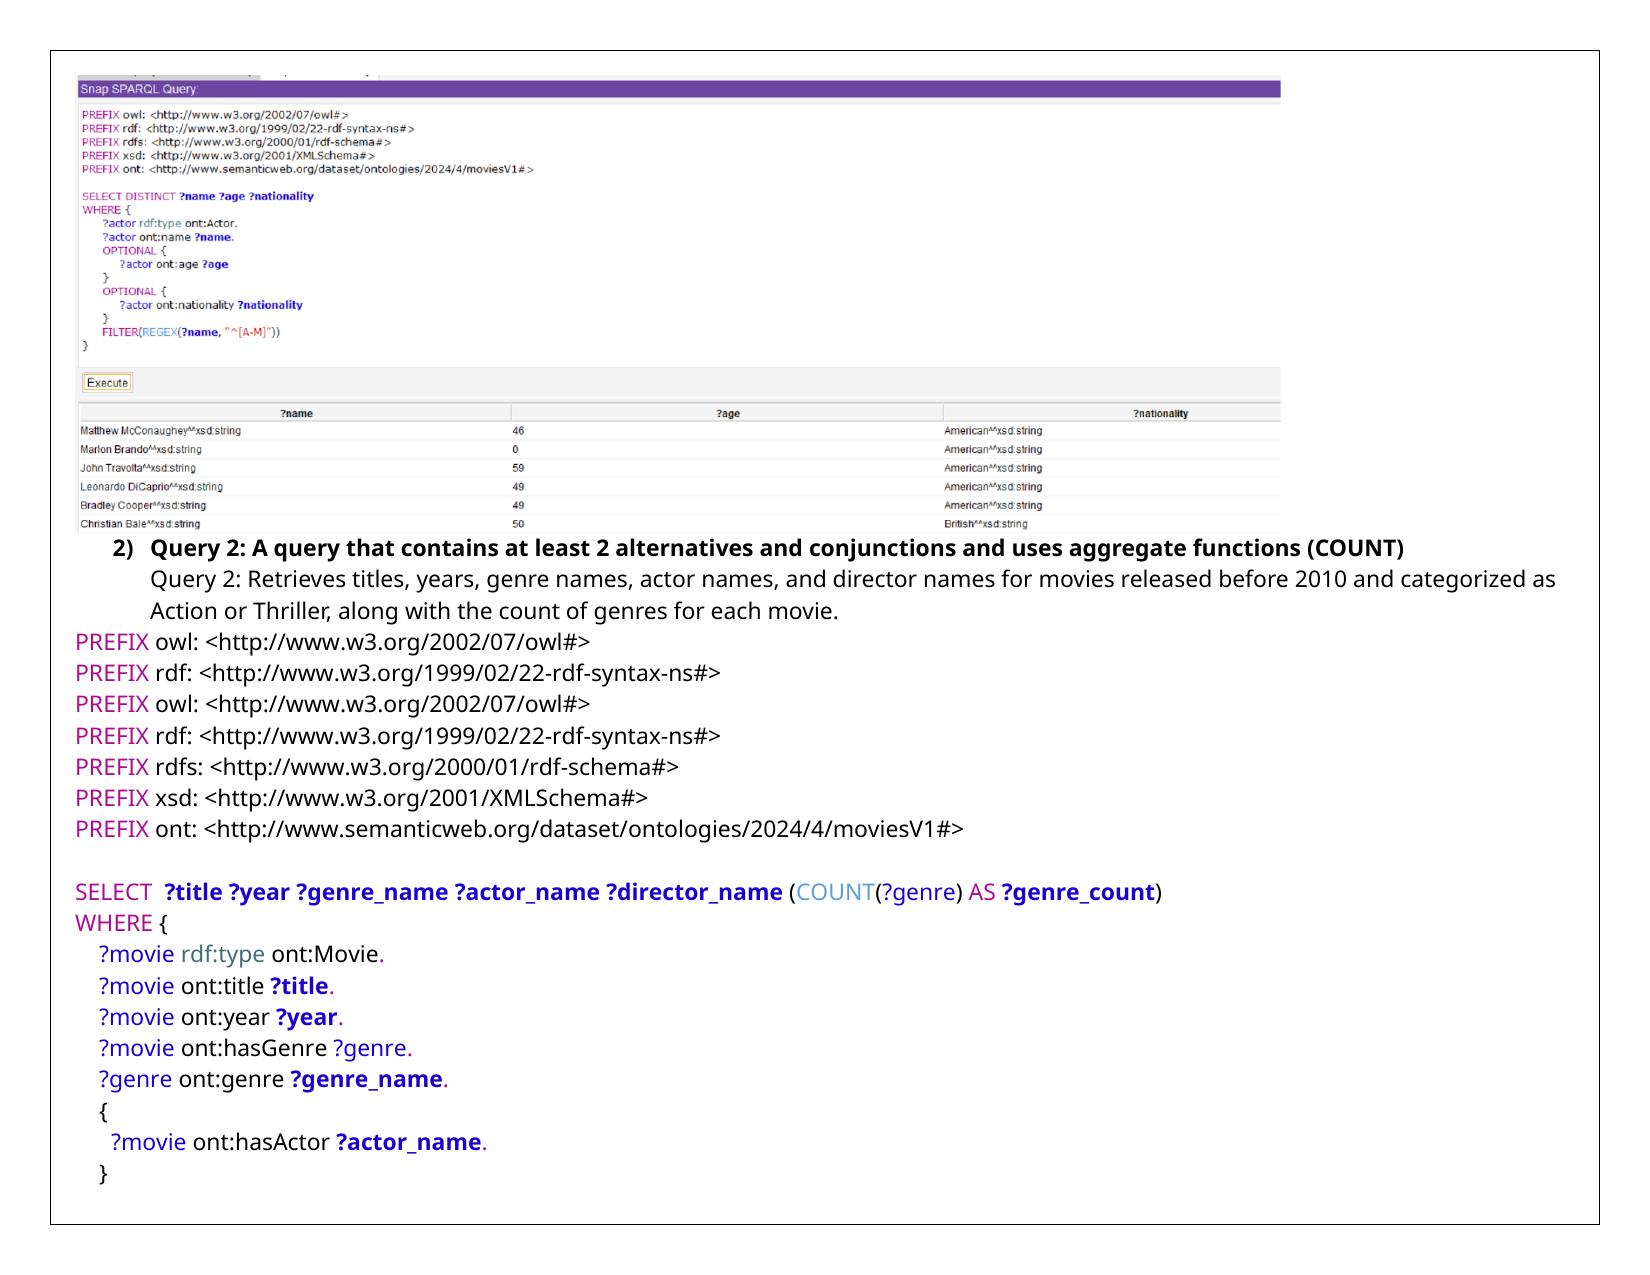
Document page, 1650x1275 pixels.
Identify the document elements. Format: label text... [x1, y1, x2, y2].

text PREFIX rdf: <http://www.w3.org/1999/02/22-rdf-syntax-ns#> [75, 657, 1575, 688]
text } [75, 1157, 1575, 1188]
text ?movie ont:title ?title. [75, 970, 1575, 1001]
text ?movie ont:hasGenre ?genre. [75, 1032, 1575, 1063]
text PREFIX xsd: <http://www.w3.org/2001/XMLSchema#> [75, 782, 1575, 813]
text ?movie ont:hasActor ?actor_name. [75, 1126, 1575, 1157]
text PREFIX ont: <http://www.semanticweb.org/dataset/ontologies/2024/4/moviesV1#> [75, 813, 1575, 845]
text ?movie ont:year ?year. [75, 1001, 1575, 1032]
text PREFIX rdf: <http://www.w3.org/1999/02/22-rdf-syntax-ns#> [75, 720, 1575, 751]
text ?genre ont:genre ?genre_name. [75, 1063, 1575, 1095]
list Query 2: A query that contains at least 2 alternatives and conjunctions and uses aggregate functions (COUNT) [112, 532, 1575, 563]
text WHERE { [75, 907, 1575, 938]
picture [75, 75, 1281, 533]
text PREFIX rdfs: <http://www.w3.org/2000/01/rdf-schema#> [75, 751, 1575, 782]
list Query 2: Retrieves titles, years, genre names, actor names, and director names for movies released before 2010 and categorized as Action or Thriller, along with the count of genres for each movie. [150, 563, 1575, 626]
text PREFIX owl: <http://www.w3.org/2002/07/owl#> [75, 688, 1575, 720]
text SELECT ?title ?year ?genre_name ?actor_name ?director_name (COUNT(?genre) AS ?genre_count) [75, 876, 1575, 907]
text ?movie rdf:type ont:Movie. [75, 938, 1575, 970]
text { [75, 1095, 1575, 1126]
text PREFIX owl: <http://www.w3.org/2002/07/owl#> [75, 626, 1575, 657]
